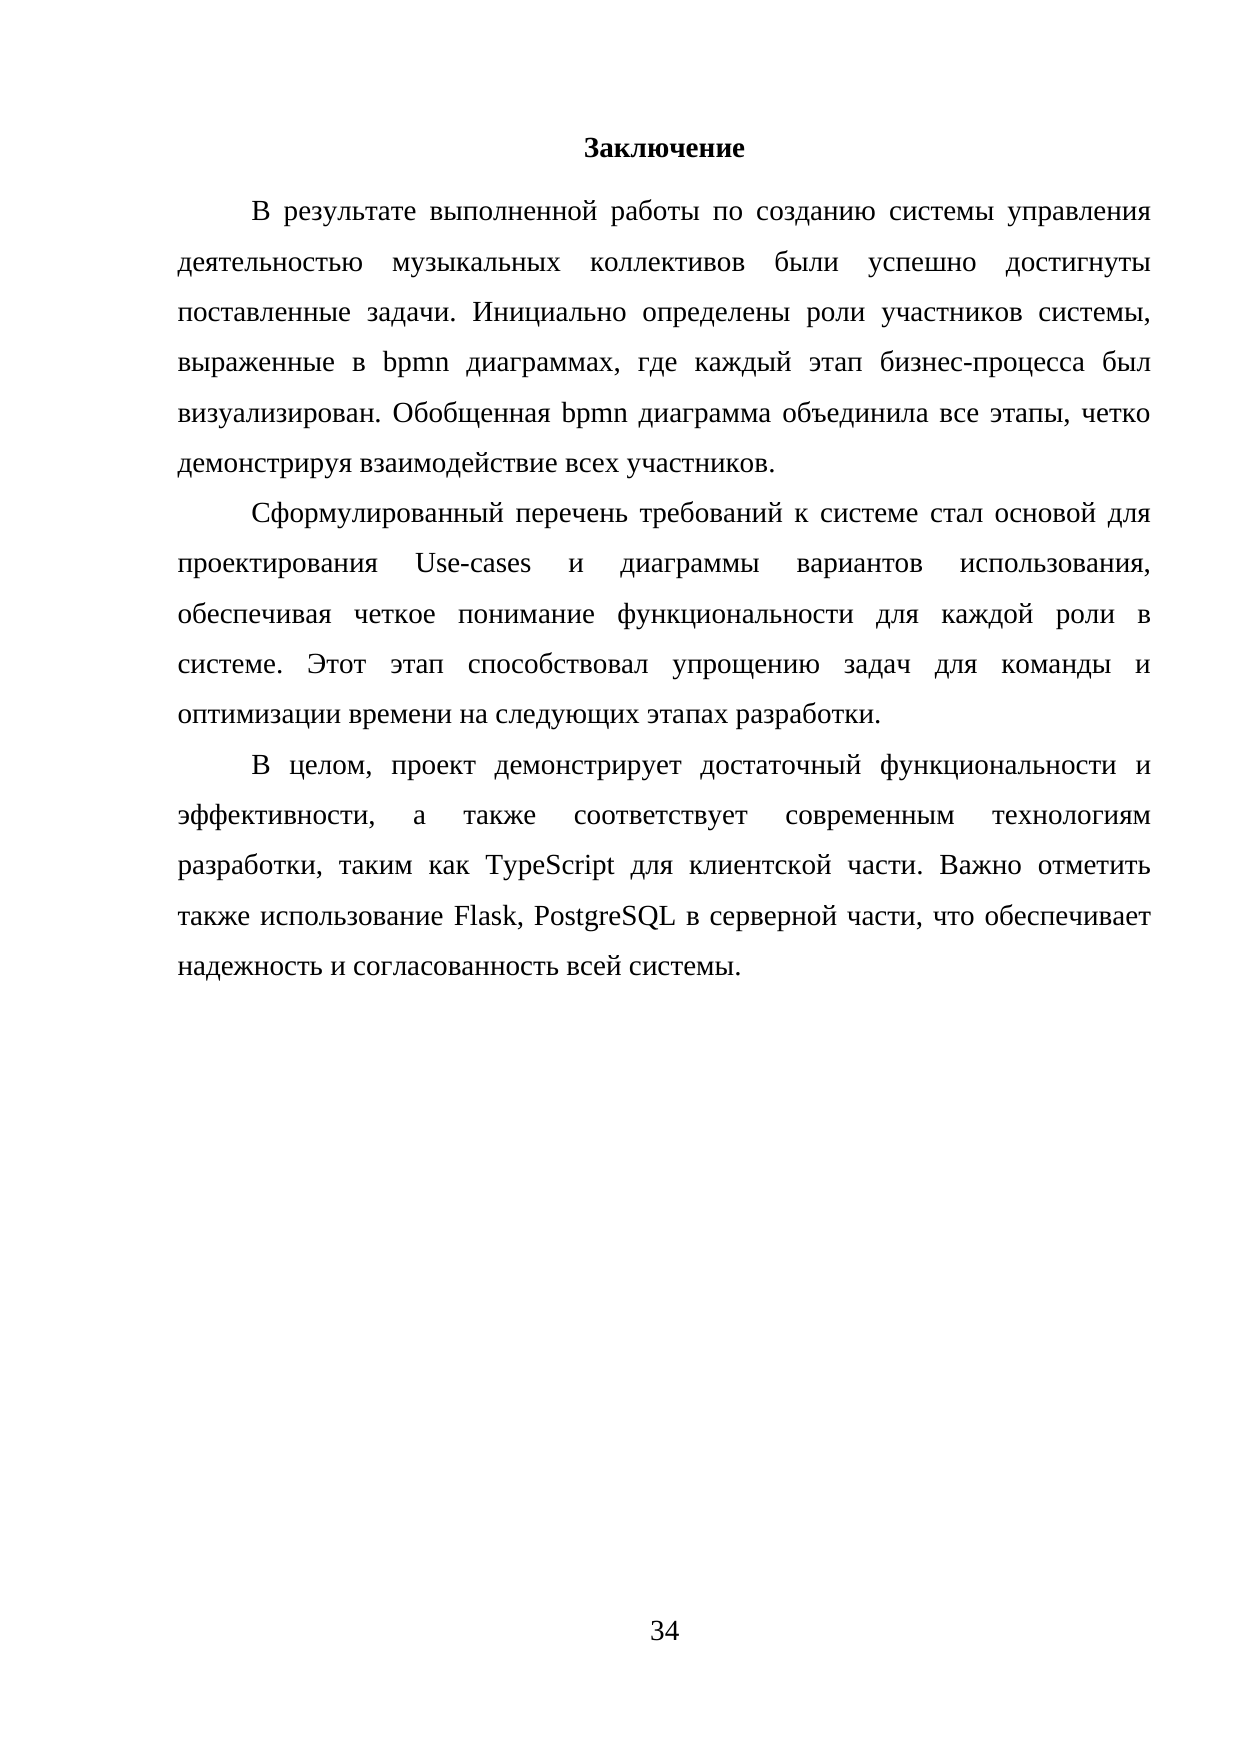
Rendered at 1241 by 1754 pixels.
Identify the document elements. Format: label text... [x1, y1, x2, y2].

text Сформулированный перечень требований к системе стал основой для проектирования Use-cases и диаграммы вариантов использования, обеспечивая четкое понимание функциональности для каждой роли в системе. Этот этап способствовал упрощению задач для команды и оптимизации времени на следующих этапах разработки. [177, 495, 1152, 730]
text В целом, проект демонстрирует достаточный функциональности и эффективности, а также соответствует современным технологиям разработки, таким как TypeScript для клиентской части. Важно отметить также использование Flask, PostgreSQL в серверной части, что обеспечивает надежность и согласованность всей системы. [177, 747, 1152, 982]
text В результате выполненной работы по созданию системы управления деятельностью музыкальных коллективов были успешно достигнуты поставленные задачи. Инициально определены роли участников системы, выраженные в bpmn диаграммах, где каждый этап бизнес-процесса был визуализирован. Обобщенная bpmn диаграмма объединила все этапы, четко демонстрируя взаимодействие всех участников. [177, 193, 1152, 478]
subtitle Заключение [177, 131, 1152, 164]
